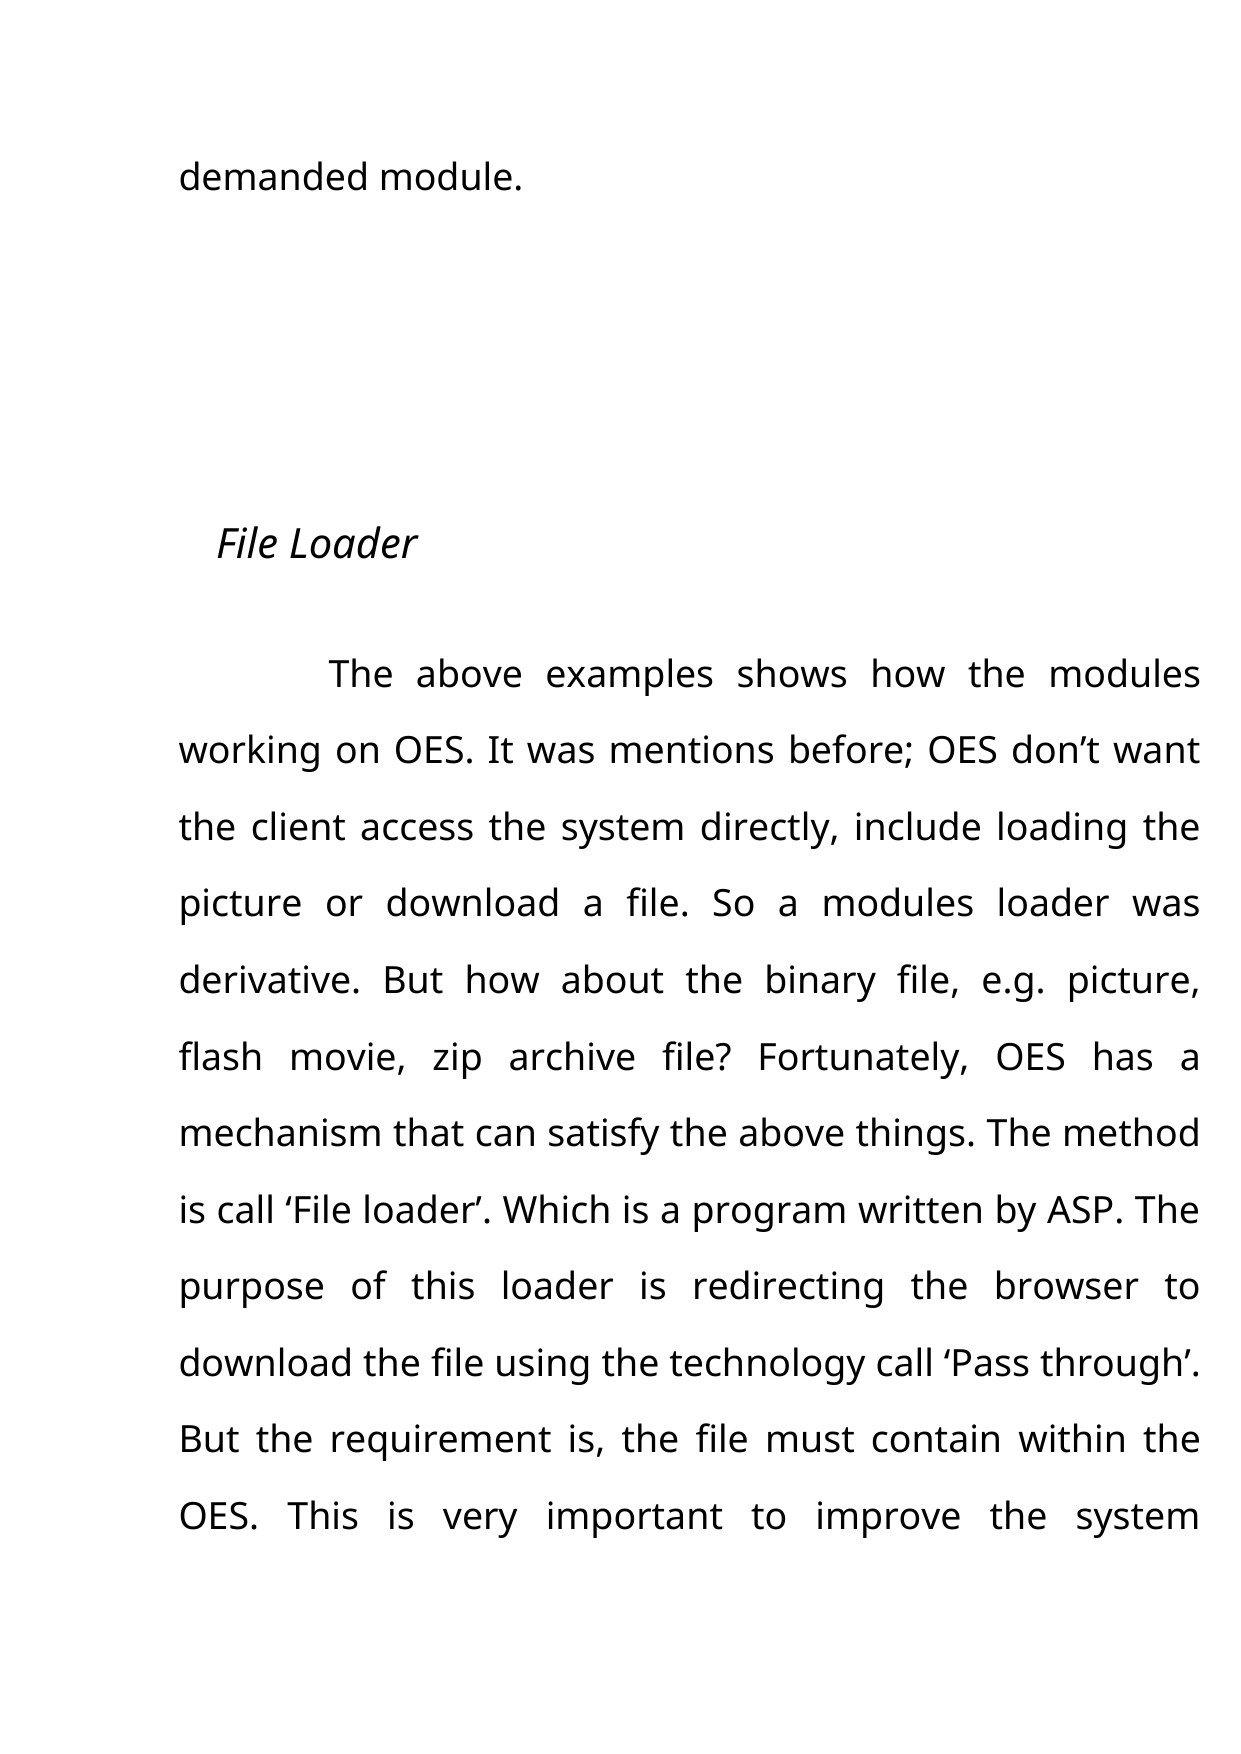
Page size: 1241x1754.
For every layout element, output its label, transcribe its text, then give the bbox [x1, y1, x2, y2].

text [178, 647, 1202, 1540]
text File Loader [216, 514, 1202, 571]
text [178, 150, 1202, 201]
